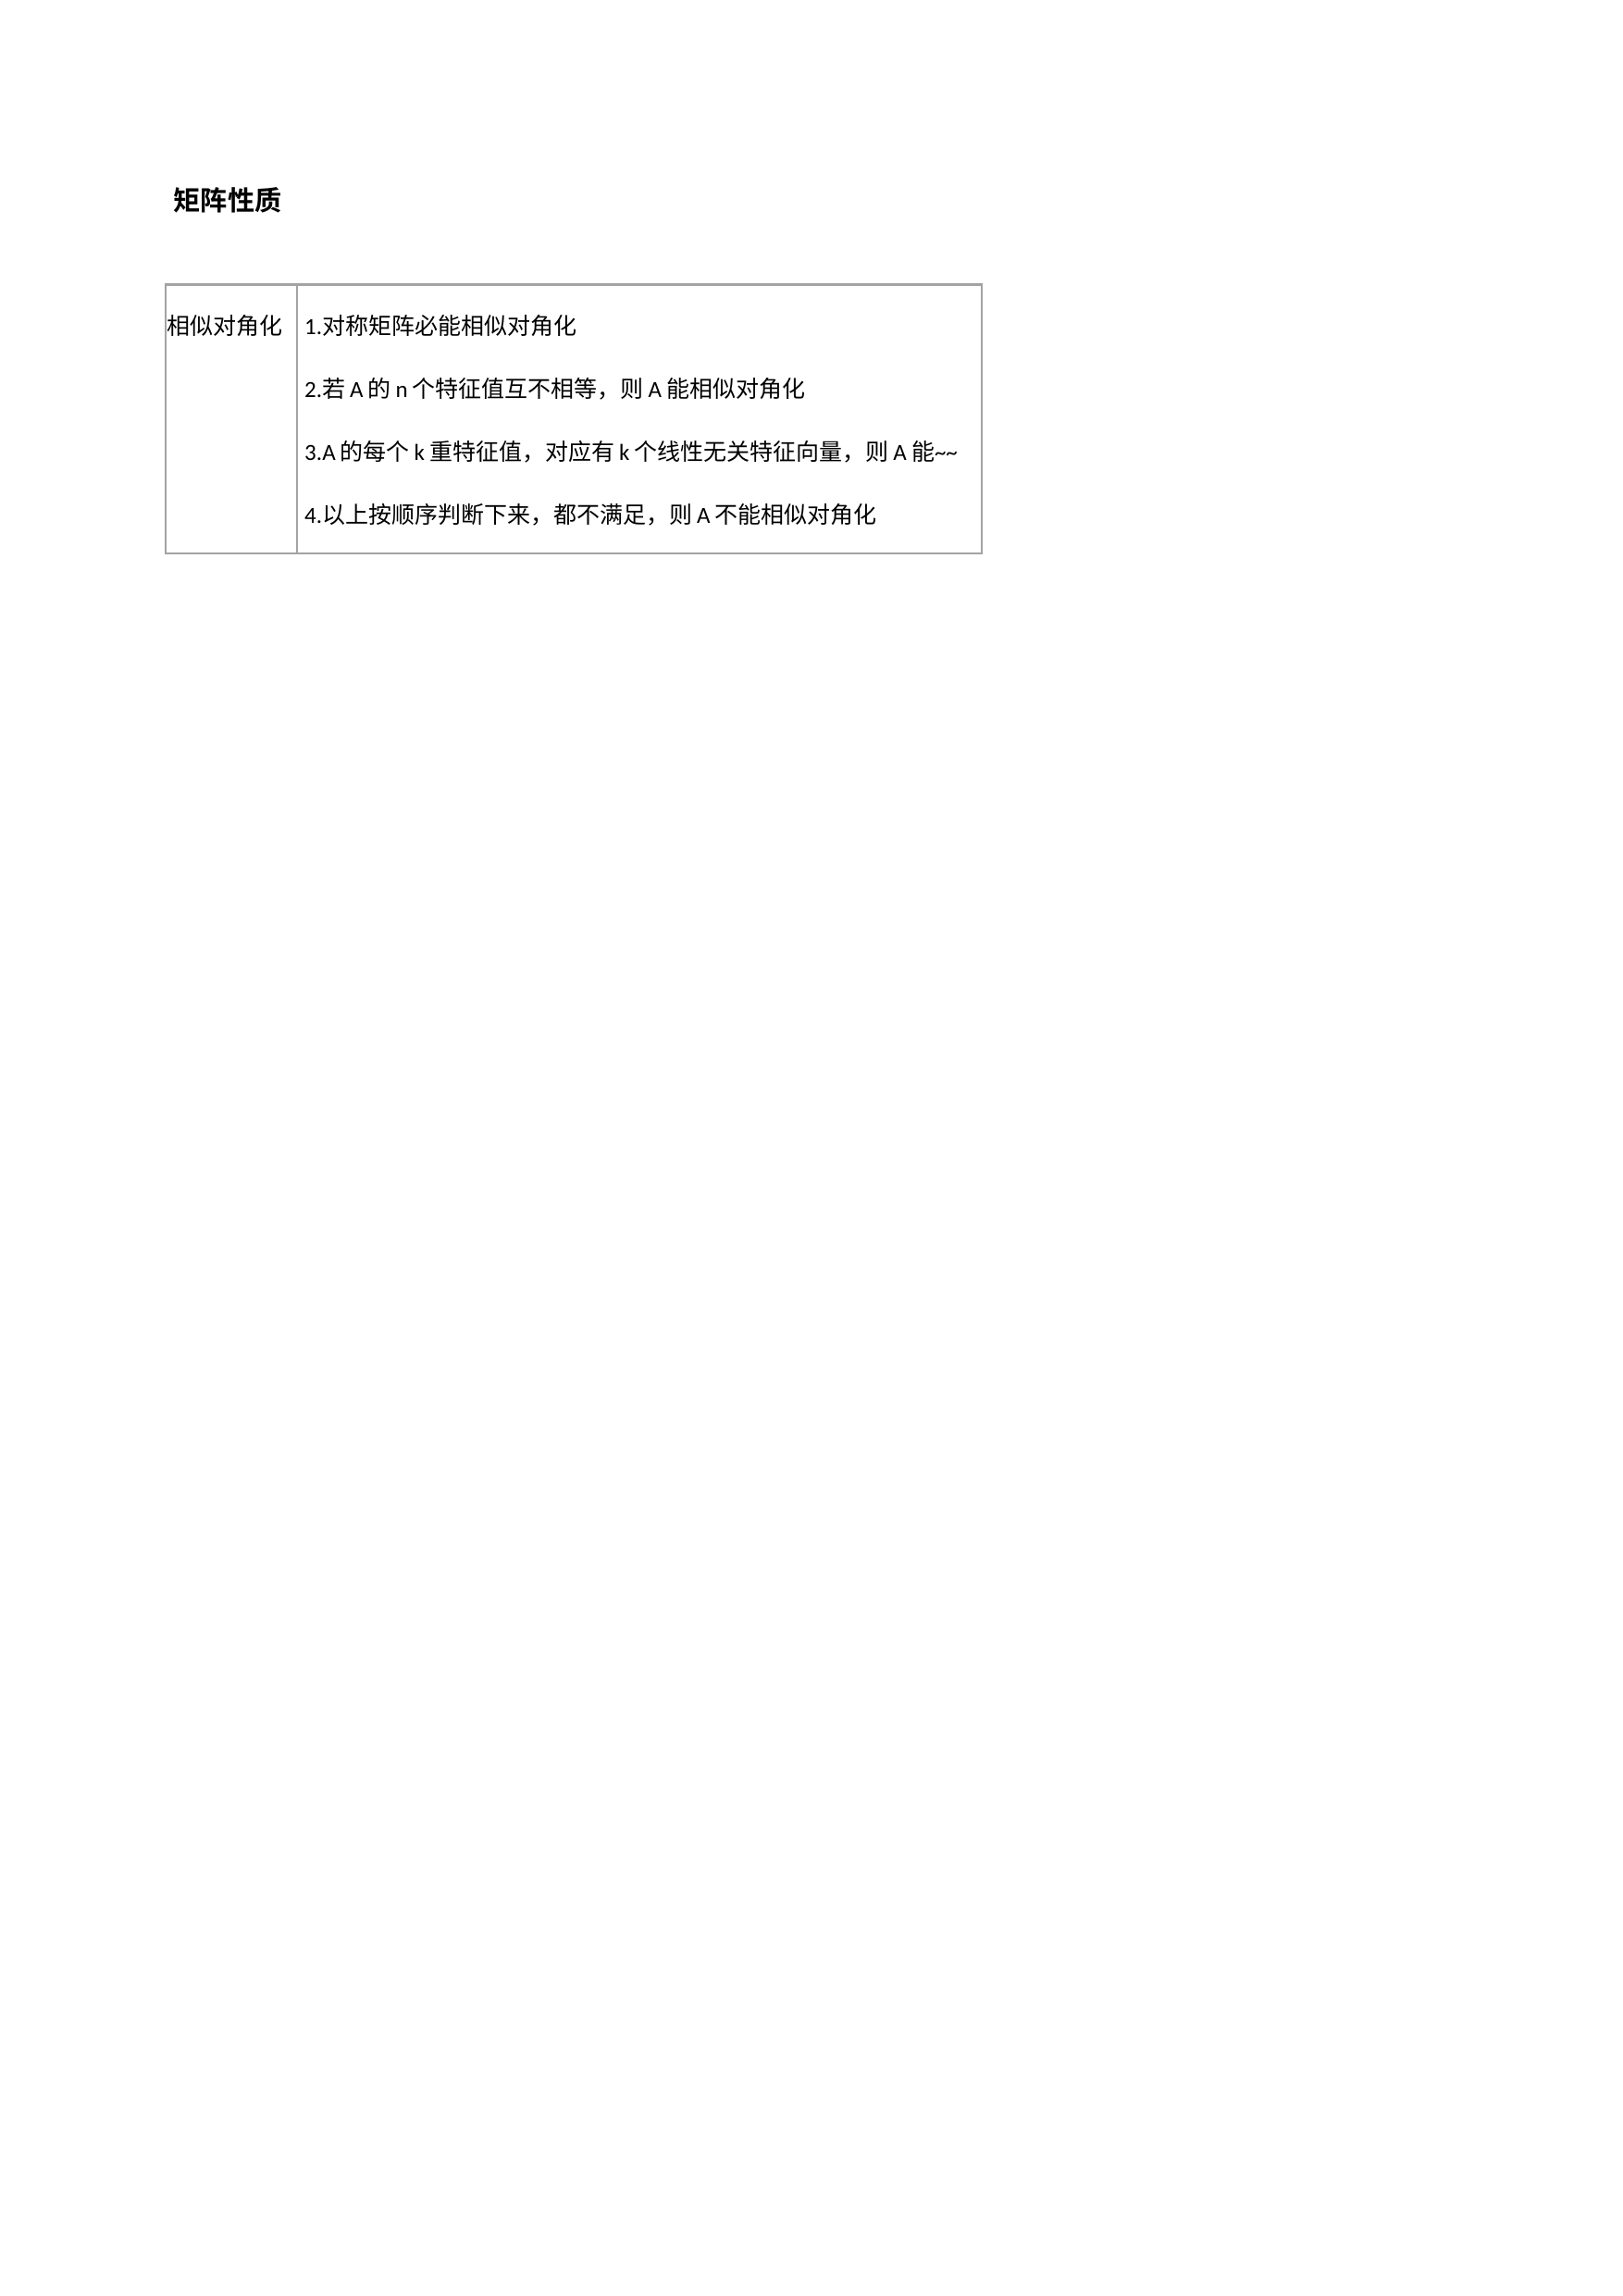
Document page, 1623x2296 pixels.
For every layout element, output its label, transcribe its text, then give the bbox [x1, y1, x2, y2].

table_header 相似对角化 [167, 286, 296, 552]
table_header 1.对称矩阵必能相似对角化 2.若A的n个特征值互不相等，则A能相似对角化 3.A的每个k重特征值，对应有k个线性无关特征向量，则A能~~ 4.以上按顺序判断下来，都不满足，则A不能相似对角化 [298, 286, 981, 552]
subtitle 矩阵性质 [173, 168, 1449, 230]
